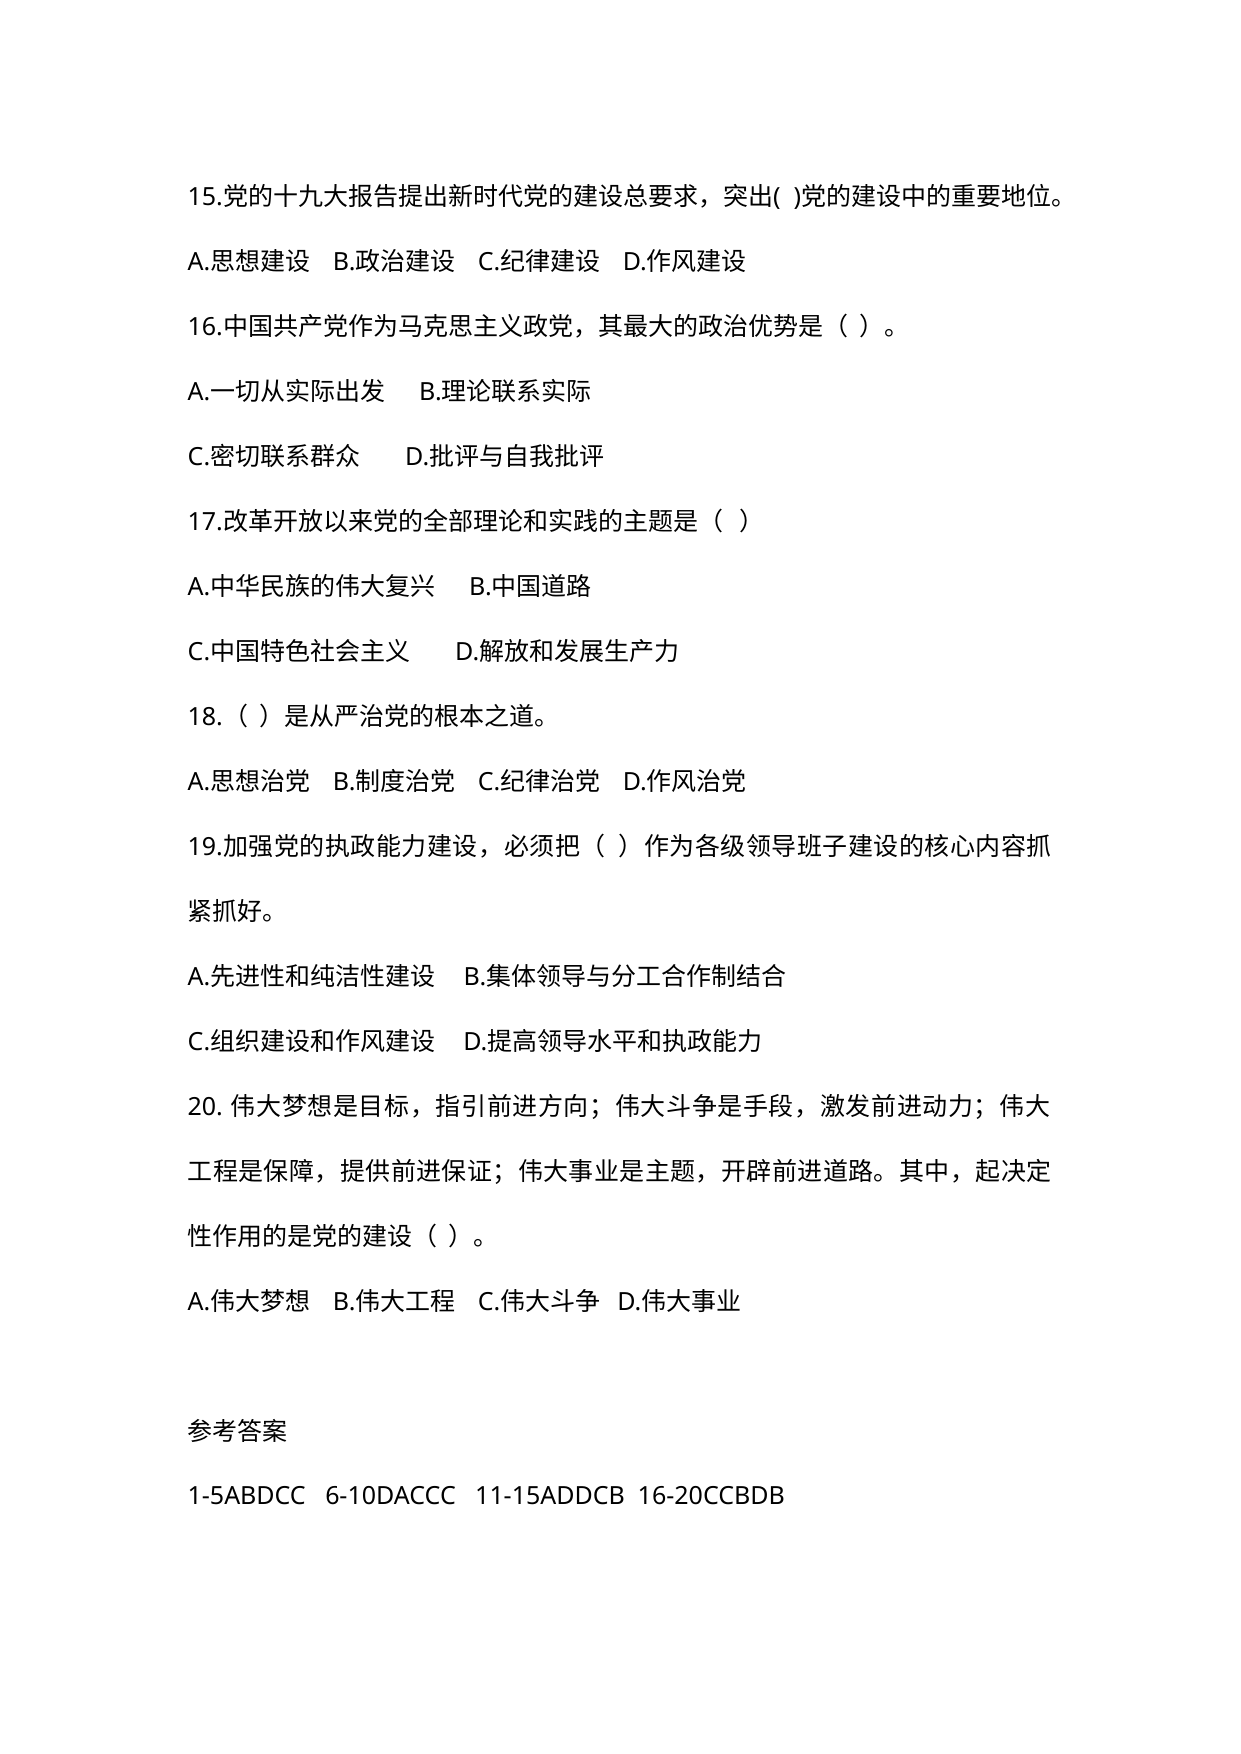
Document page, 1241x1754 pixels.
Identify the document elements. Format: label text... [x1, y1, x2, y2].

text 20. 伟大梦想是目标，指引前进方向；伟大斗争是手段，激发前进动力；伟大工程是保障，提供前进保证；伟大事业是主题，开辟前进道路。其中，起决定性作用的是党的建设（ ）。 [187, 1072, 1053, 1267]
text A.一切从实际出发 B.理论联系实际 [187, 357, 1053, 422]
text 18.（ ）是从严治党的根本之道。 [187, 682, 1053, 747]
text 1-5ABDCC 6-10DACCC 11-15ADDCB 16-20CCBDB [187, 1462, 1053, 1527]
text 参考答案 [187, 1397, 1053, 1462]
text 15.党的十九大报告提出新时代党的建设总要求，突出( )党的建设中的重要地位。 [187, 162, 1053, 227]
text C.组织建设和作风建设 D.提高领导水平和执政能力 [187, 1007, 1053, 1072]
text C.中国特色社会主义 D.解放和发展生产力 [187, 617, 1053, 682]
text A.先进性和纯洁性建设 B.集体领导与分工合作制结合 [187, 942, 1053, 1007]
text 16.中国共产党作为马克思主义政党，其最大的政治优势是（ ）。 [187, 292, 1053, 357]
text C.密切联系群众 D.批评与自我批评 [187, 422, 1053, 487]
text A.思想建设 B.政治建设 C.纪律建设 D.作风建设 [187, 227, 1053, 292]
text A.思想治党 B.制度治党 C.纪律治党 D.作风治党 [187, 747, 1053, 812]
text 19.加强党的执政能力建设，必须把（ ）作为各级领导班子建设的核心内容抓紧抓好。 [187, 812, 1053, 942]
text A.伟大梦想 B.伟大工程 C.伟大斗争 D.伟大事业 [187, 1267, 1053, 1332]
text A.中华民族的伟大复兴 B.中国道路 [187, 552, 1053, 617]
text 17.改革开放以来党的全部理论和实践的主题是（ ） [187, 487, 1053, 552]
